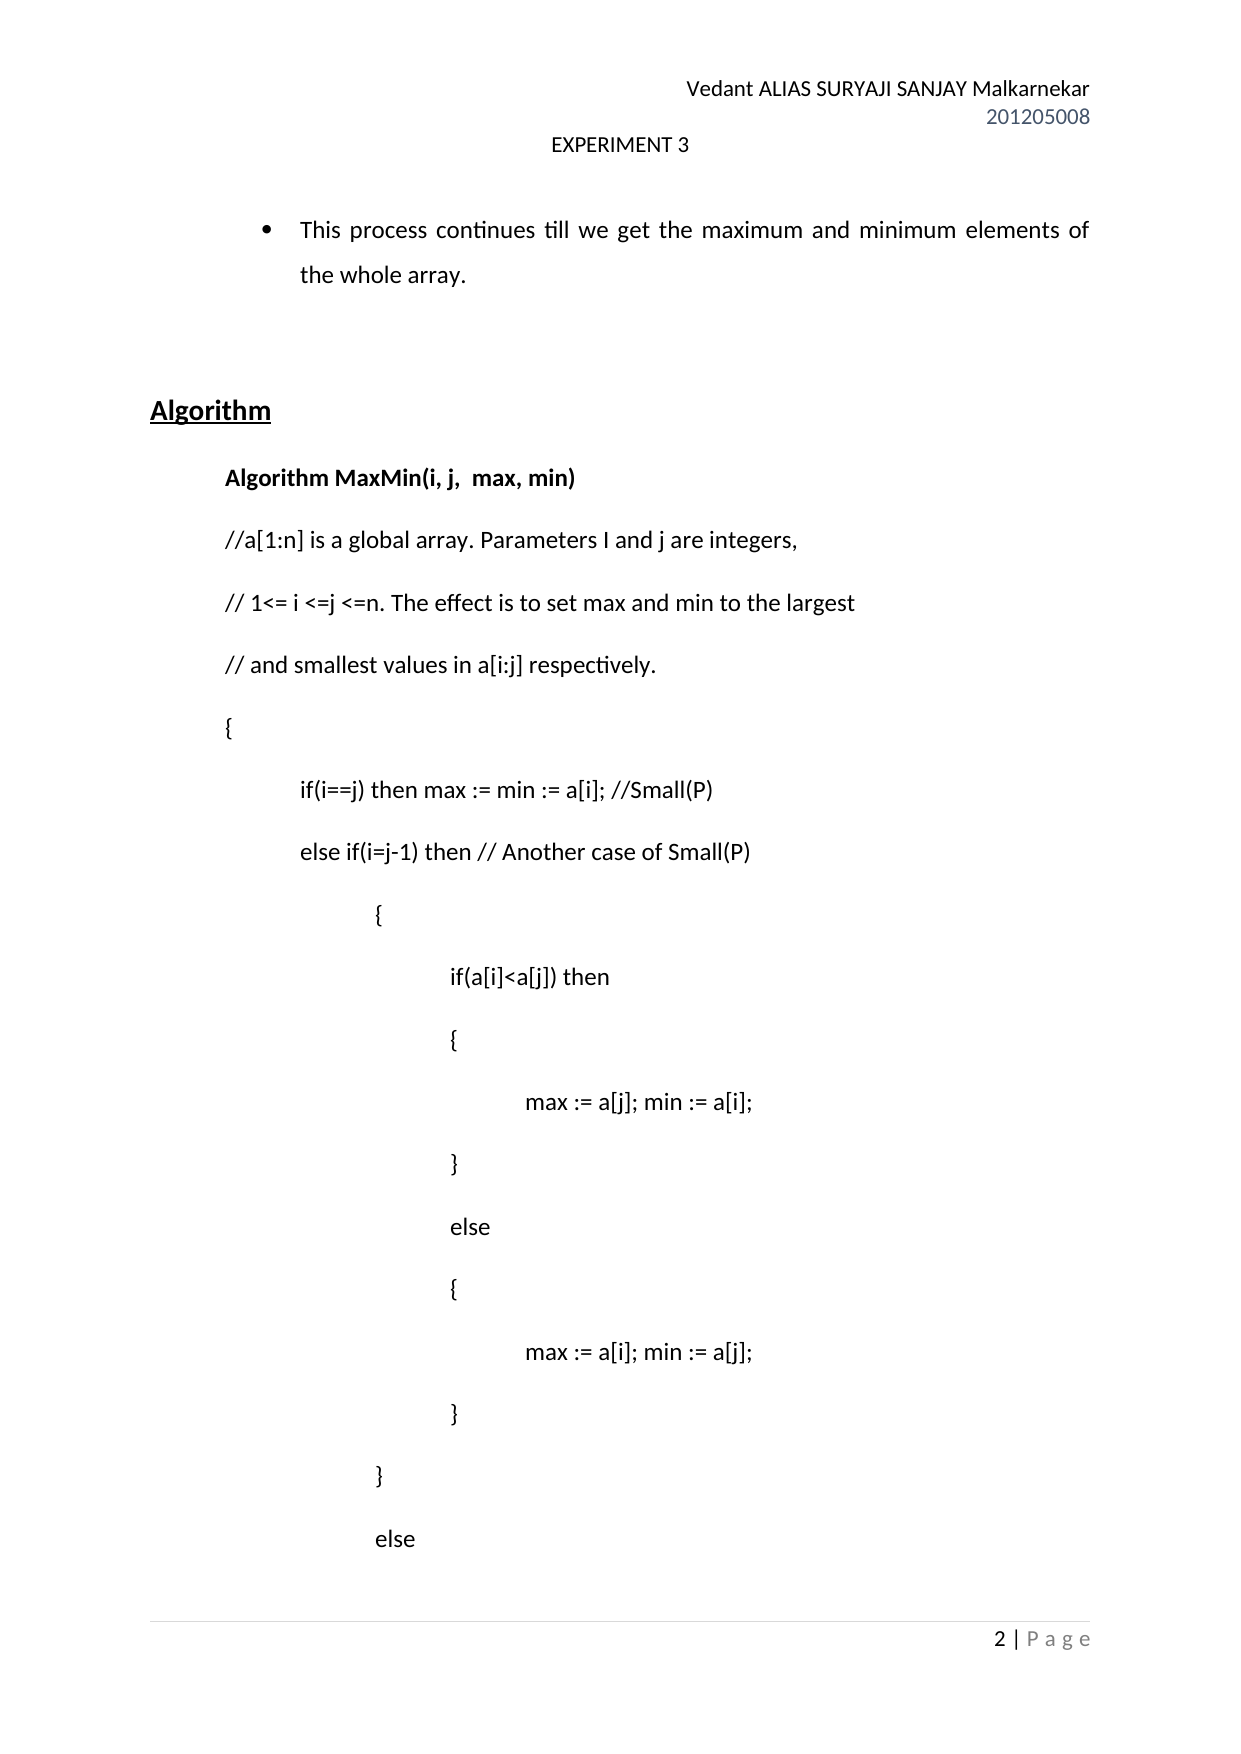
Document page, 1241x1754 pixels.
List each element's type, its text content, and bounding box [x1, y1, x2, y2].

text { [225, 1273, 1090, 1304]
text if(i==j) then max := min := a[i]; //Small(P) [225, 774, 1090, 805]
text // 1<= i <=j <=n. The effect is to set max and min to the largest [225, 587, 1090, 617]
text } [225, 1461, 1090, 1491]
text { [225, 899, 1090, 929]
text else [225, 1523, 1090, 1553]
text } [225, 1148, 1090, 1179]
text { [225, 712, 1090, 742]
text else [225, 1211, 1090, 1241]
text else if(i=j-1) then // Another case of Small(P) [225, 837, 1090, 867]
text { [225, 1024, 1090, 1054]
text max := a[j]; min := a[i]; [225, 1086, 1090, 1117]
text Algorithm [150, 392, 1090, 428]
text max := a[i]; min := a[j]; [225, 1336, 1090, 1366]
text //a[1:n] is a global array. Parameters I and j are integers, [225, 524, 1090, 555]
list This process continues till we get the maximum and minimum elements of the whole array. [262, 214, 1090, 290]
text Algorithm MaxMin(i, j, max, min) [225, 462, 1090, 493]
text } [225, 1398, 1090, 1429]
text if(a[i]<a[j]) then [225, 961, 1090, 992]
text // and smallest values in a[i:j] respectively. [225, 649, 1090, 680]
